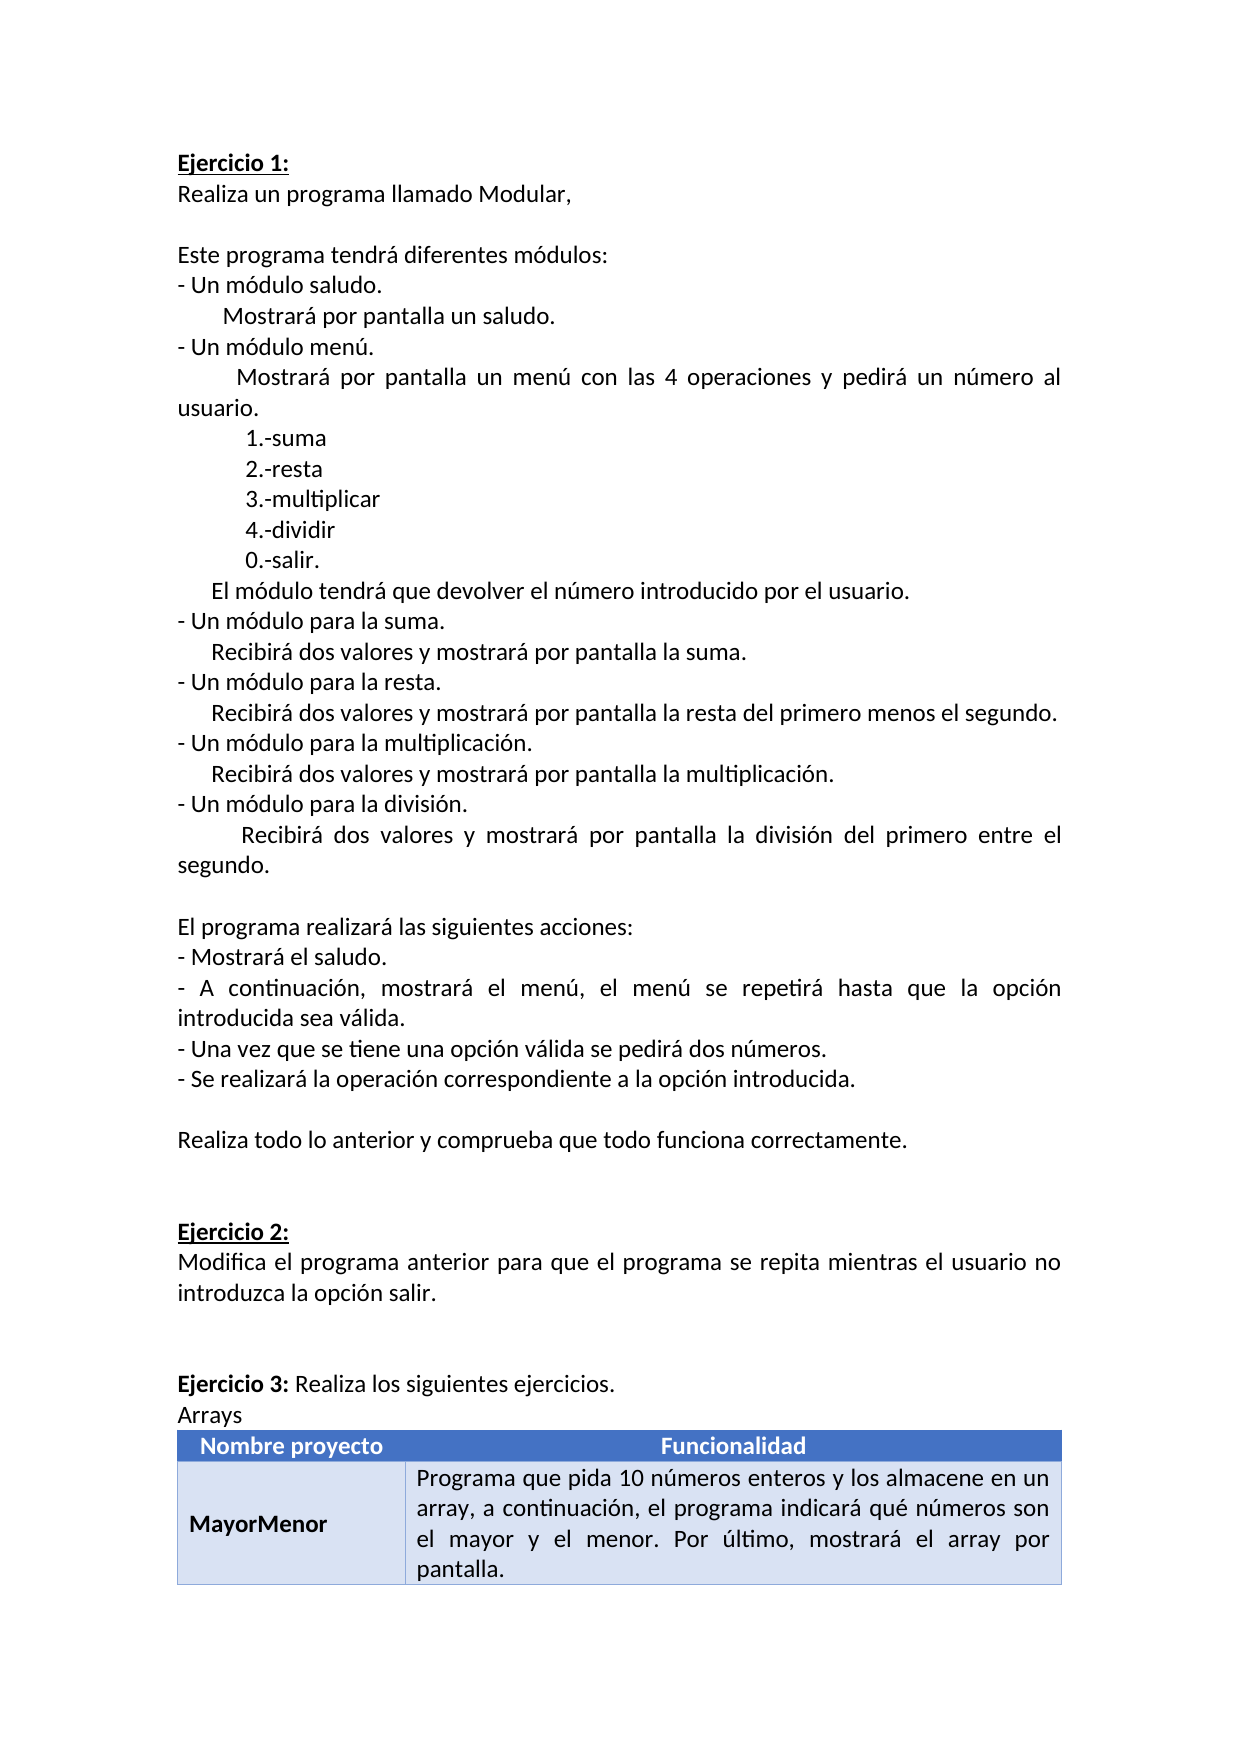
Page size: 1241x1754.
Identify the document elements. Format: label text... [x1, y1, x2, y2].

text Realiza un programa llamado Modular, [177, 178, 1063, 209]
text El módulo tendrá que devolver el número introducido por el usuario. [177, 575, 1063, 605]
text Mostrará por pantalla un saludo. [177, 300, 1063, 331]
table_cell MayorMenor [178, 1462, 405, 1584]
text Mostrará por pantalla un menú con las 4 operaciones y pedirá un número al usuario. [177, 361, 1063, 422]
text Recibirá dos valores y mostrará por pantalla la resta del primero menos el segundo. [177, 697, 1063, 727]
text Realiza todo lo anterior y comprueba que todo funciona correctamente. [177, 1124, 1063, 1155]
text - Se realizará la operación correspondiente a la opción introducida. [177, 1063, 1063, 1094]
text - Un módulo para la resta. [177, 666, 1063, 697]
text 2.-resta [177, 453, 1063, 483]
text Modifica el programa anterior para que el programa se repita mientras el usuario no introduzca la opción salir. [177, 1246, 1063, 1307]
text - A continuación, mostrará el menú, el menú se repetirá hasta que la opción introducida sea válida. [177, 972, 1063, 1033]
text - Un módulo para la división. [177, 788, 1063, 819]
text El programa realizará las siguientes acciones: [177, 911, 1063, 941]
table_header Funcionalidad [406, 1431, 1061, 1461]
text - Un módulo para la multiplicación. [177, 727, 1063, 758]
text Recibirá dos valores y mostrará por pantalla la multiplicación. [177, 758, 1063, 788]
text 1.-suma [177, 422, 1063, 453]
table_cell Programa que pida 10 números enteros y los almacene en un array, a continuación, el programa indicará qué números son el mayor y el menor. Por último, mostrará el array por pantalla. [406, 1462, 1061, 1584]
table_header Nombre proyecto [178, 1431, 405, 1461]
text Recibirá dos valores y mostrará por pantalla la división del primero entre el segundo. [177, 819, 1063, 880]
text - Una vez que se tiene una opción válida se pedirá dos números. [177, 1033, 1063, 1063]
text Arrays [177, 1399, 1063, 1429]
text - Un módulo saludo. [177, 270, 1063, 300]
text Recibirá dos valores y mostrará por pantalla la suma. [177, 636, 1063, 666]
text Ejercicio 2: [177, 1216, 1063, 1246]
text 0.-salir. [177, 544, 1063, 575]
text Este programa tendrá diferentes módulos: [177, 239, 1063, 270]
text 3.-multiplicar [177, 483, 1063, 514]
text - Un módulo para la suma. [177, 605, 1063, 636]
text 4.-dividir [177, 514, 1063, 544]
text - Mostrará el saludo. [177, 941, 1063, 972]
text Ejercicio 1: [177, 148, 1063, 178]
text - Un módulo menú. [177, 331, 1063, 361]
text Ejercicio 3: Realiza los siguientes ejercicios. [177, 1368, 1063, 1399]
